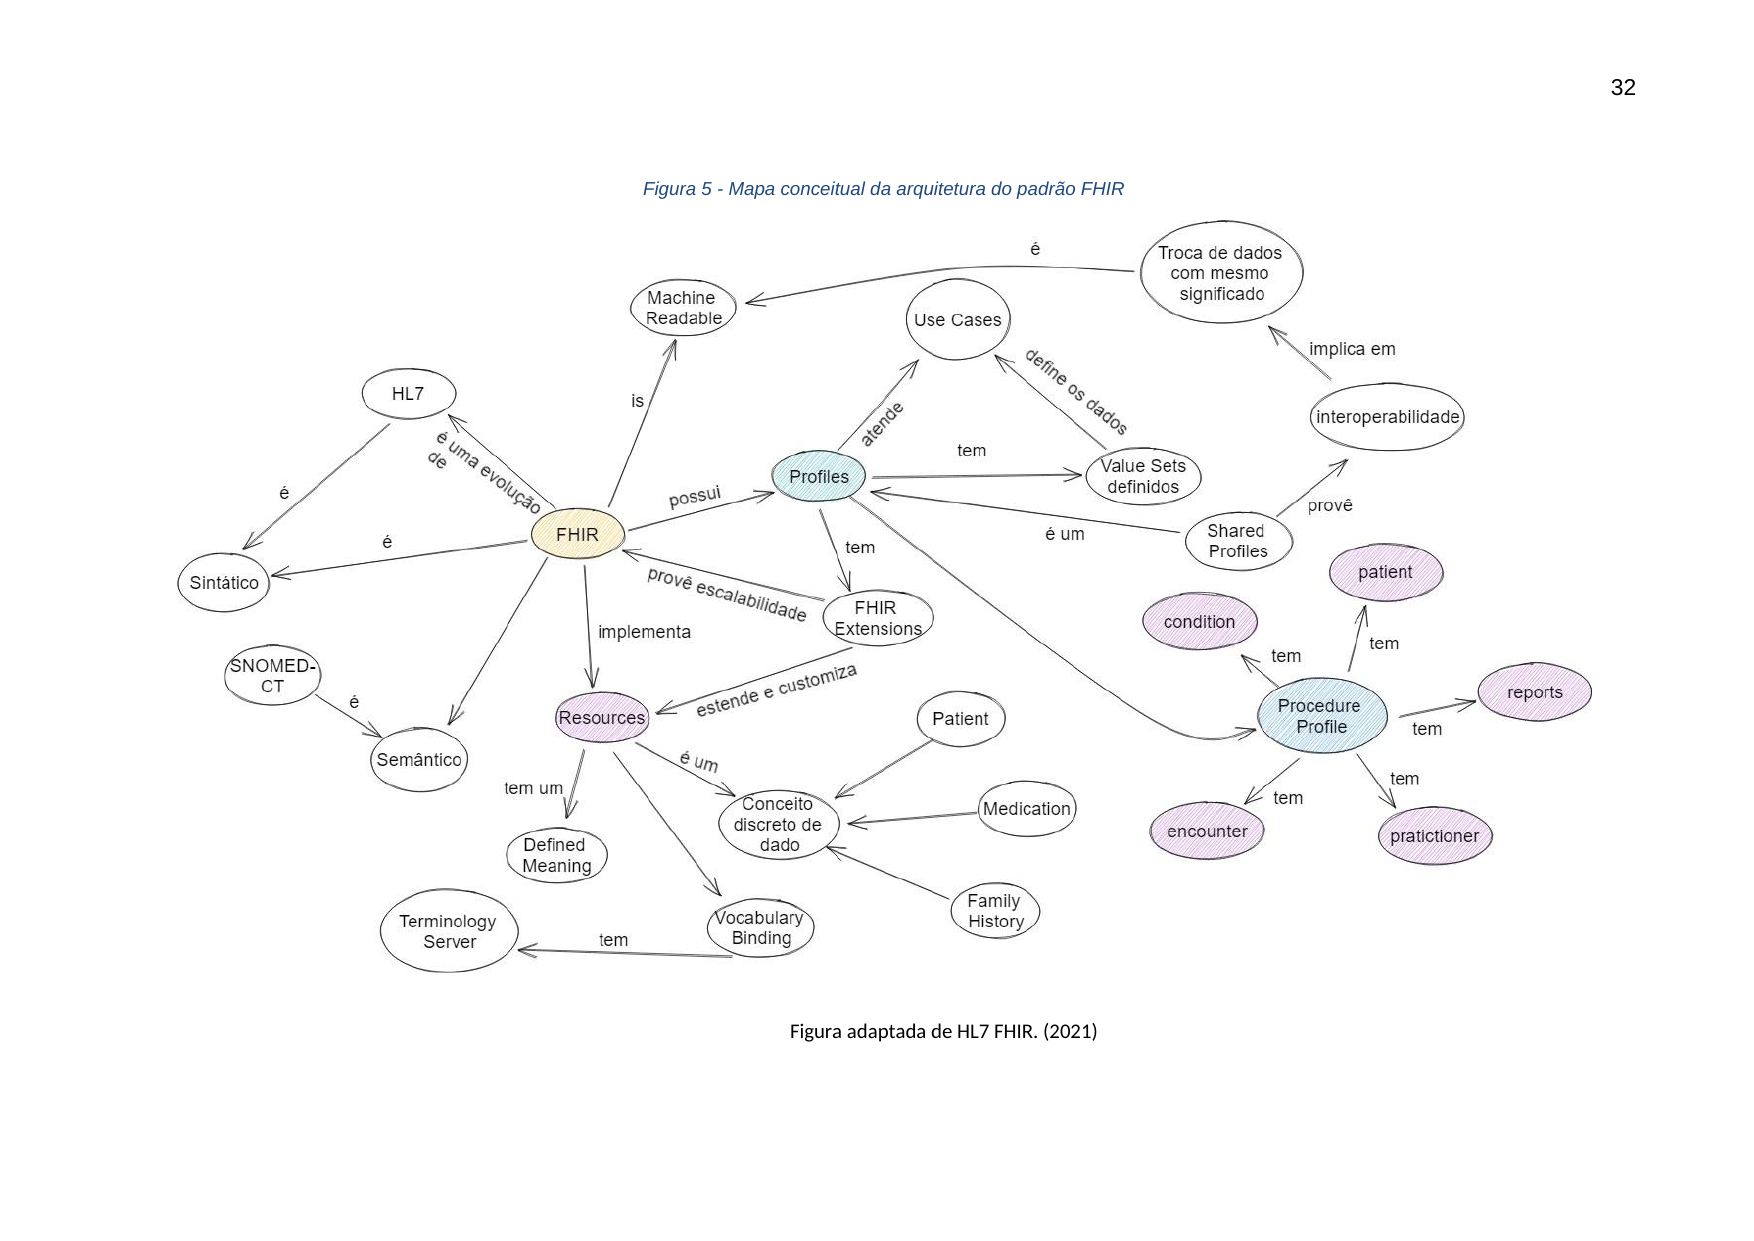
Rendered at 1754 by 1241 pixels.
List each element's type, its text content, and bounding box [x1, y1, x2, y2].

picture [177, 220, 1593, 973]
text Figura adaptada de HL7 FHIR. (2021) [177, 1018, 1636, 1043]
